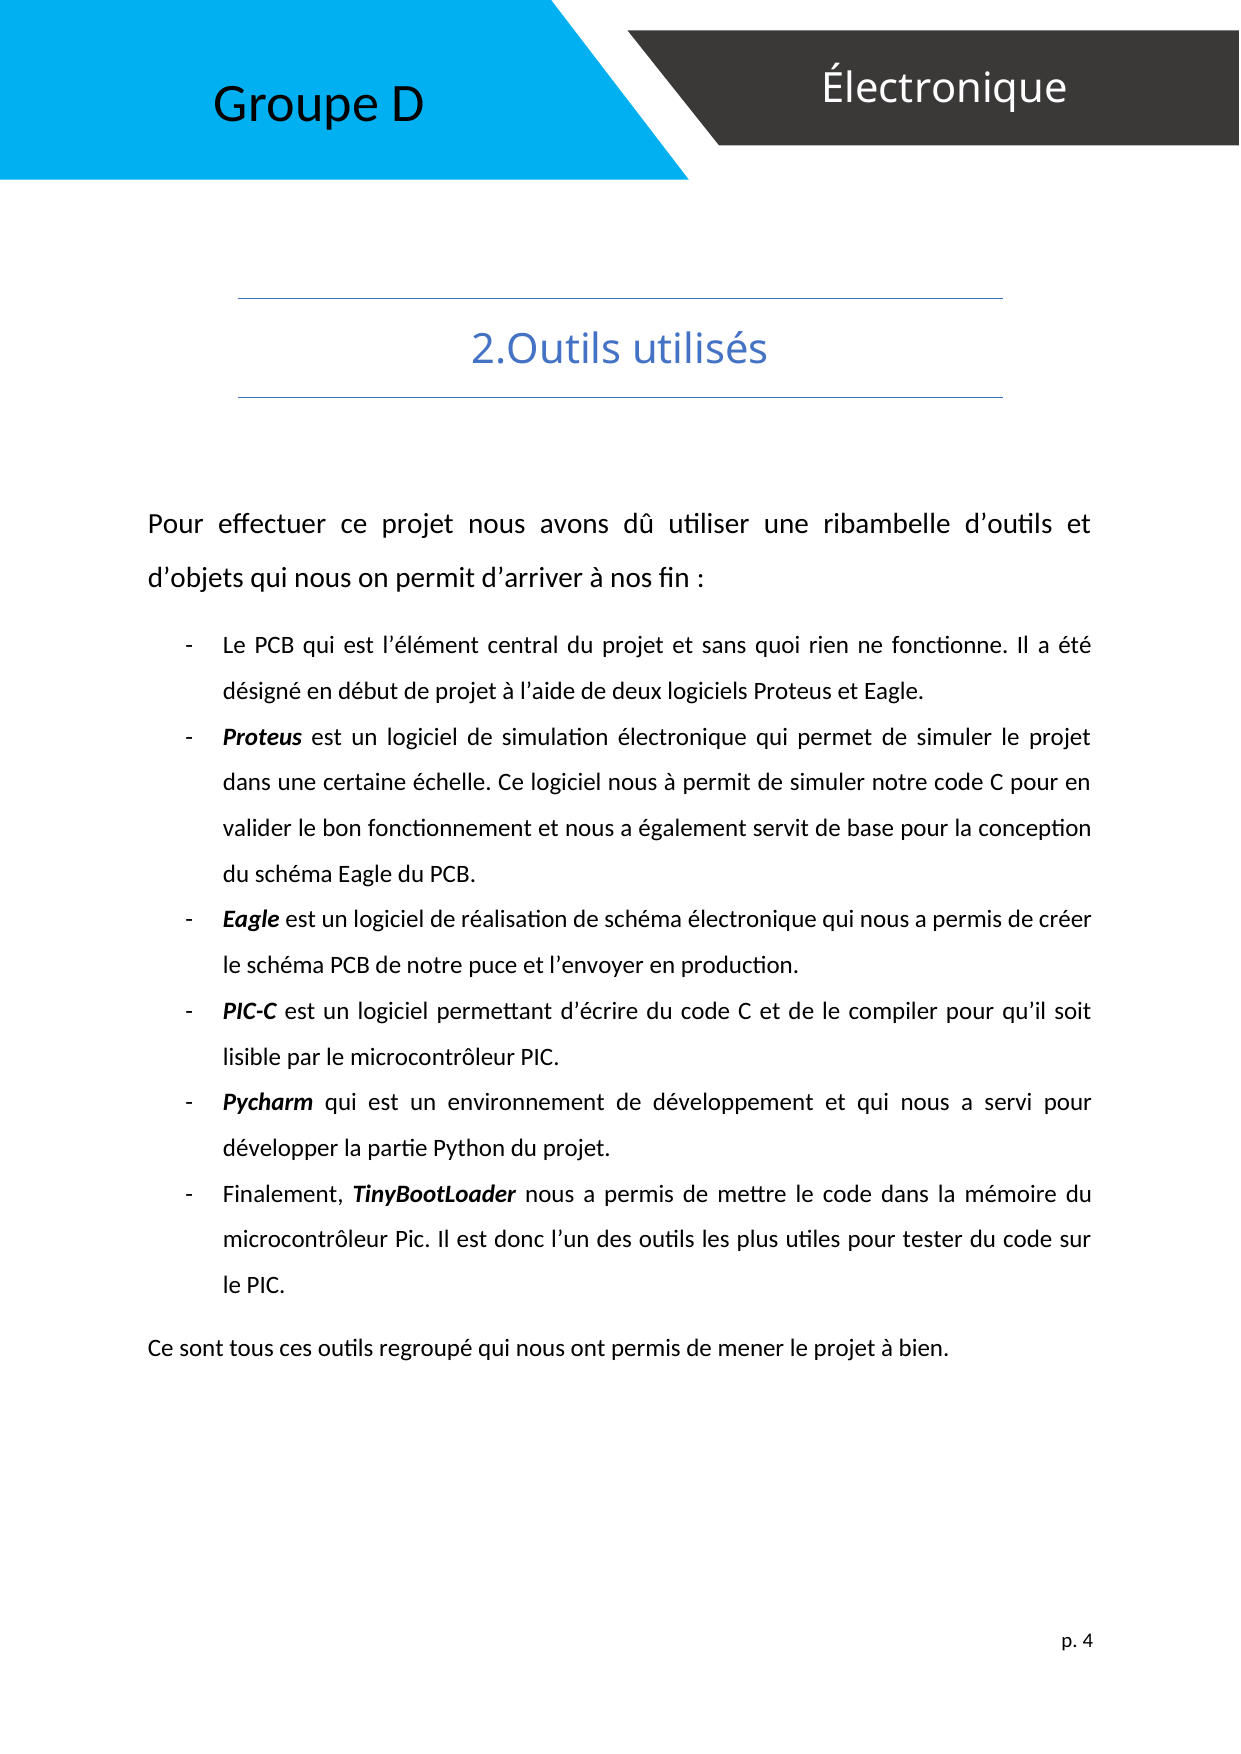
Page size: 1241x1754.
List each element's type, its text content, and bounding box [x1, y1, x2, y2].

list Proteus est un logiciel de simulation électronique qui permet de simuler le projet dans une certaine échelle. Ce logiciel nous à permit de simuler notre code C pour en valider le bon fonctionnement et nous a également servit de base pour la conception du schéma Eagle du PCB. [185, 721, 1093, 888]
text Pour effectuer ce projet nous avons dû utiliser une ribambelle d’outils et d’objets qui nous on permit d’arriver à nos fin : [148, 506, 1093, 595]
text 2.Outils utilisés [237, 299, 1003, 398]
text Ce sont tous ces outils regroupé qui nous ont permis de mener le projet à bien. [148, 1332, 1093, 1362]
list Eagle est un logiciel de réalisation de schéma électronique qui nous a permis de créer le schéma PCB de notre puce et l’envoyer en production. [185, 903, 1093, 980]
list Le PCB qui est l’élément central du projet et sans quoi rien ne fonctionne. Il a été désigné en début de projet à l’aide de deux logiciels Proteus et Eagle. [185, 629, 1093, 705]
list Finalement, TinyBootLoader nous a permis de mettre le code dans la mémoire du microcontrôleur Pic. Il est donc l’un des outils les plus utiles pour tester du code sur le PIC. [185, 1178, 1093, 1300]
list PIC-C est un logiciel permettant d’écrire du code C et de le compiler pour qu’il soit lisible par le microcontrôleur PIC. [185, 995, 1093, 1071]
list Pycharm qui est un environnement de développement et qui nous a servi pour développer la partie Python du projet. [185, 1086, 1093, 1163]
